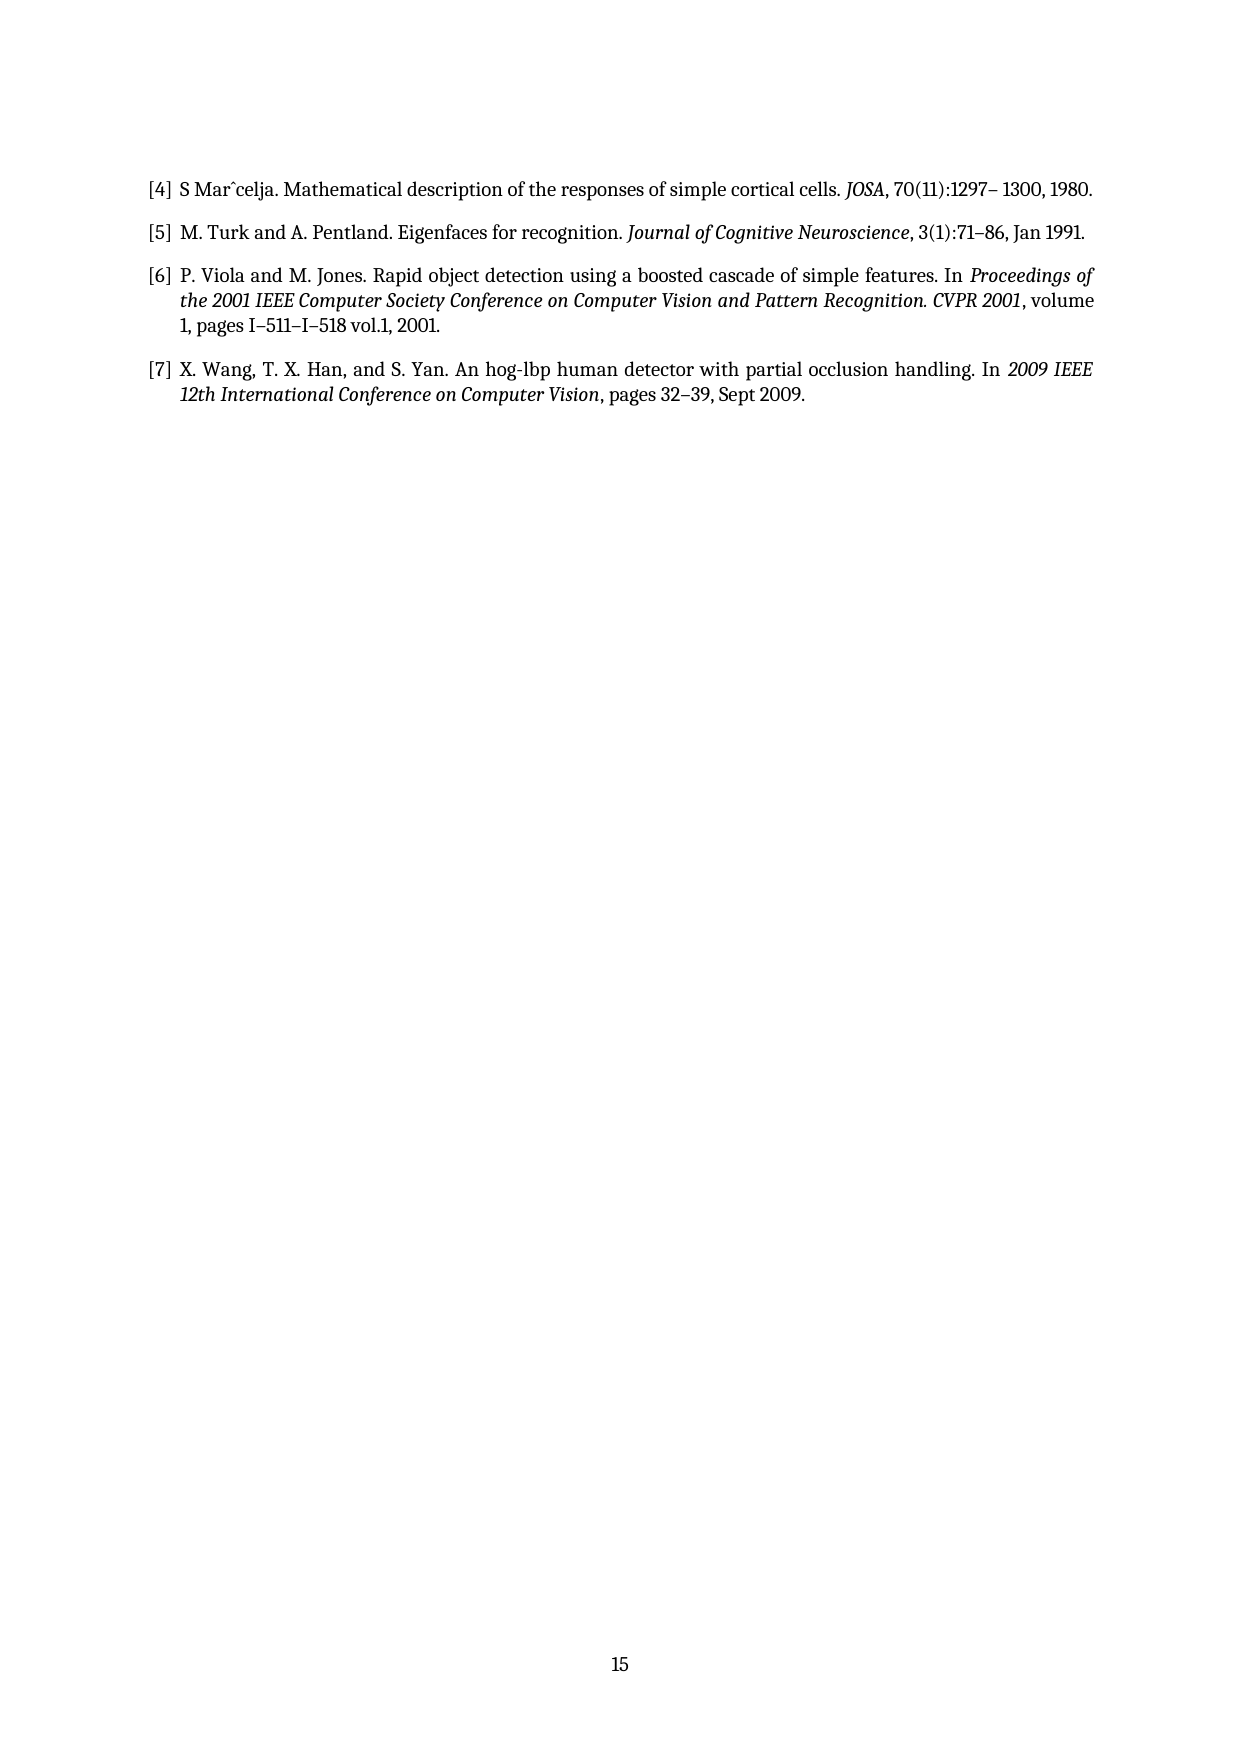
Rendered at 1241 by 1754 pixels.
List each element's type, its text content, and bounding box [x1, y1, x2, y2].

list P. Viola and M. Jones. Rapid object detection using a boosted cascade of simple features. In Proceedings of the 2001 IEEE Computer Society Conference on Computer Vision and Pattern Recognition. CVPR 2001, volume 1, pages I–511–I–518 vol.1, 2001. [148, 264, 1094, 338]
list X. Wang, T. X. Han, and S. Yan. An hog-lbp human detector with partial occlusion handling. In 2009 IEEE 12th International Conference on Computer Vision, pages 32–39, Sept 2009. [148, 357, 1094, 407]
list S Marˆcelja. Mathematical description of the responses of simple cortical cells. JOSA, 70(11):1297– 1300, 1980. [148, 177, 1094, 201]
list M. Turk and A. Pentland. Eigenfaces for recognition. Journal of Cognitive Neuroscience, 3(1):71–86, Jan 1991. [148, 221, 1094, 244]
